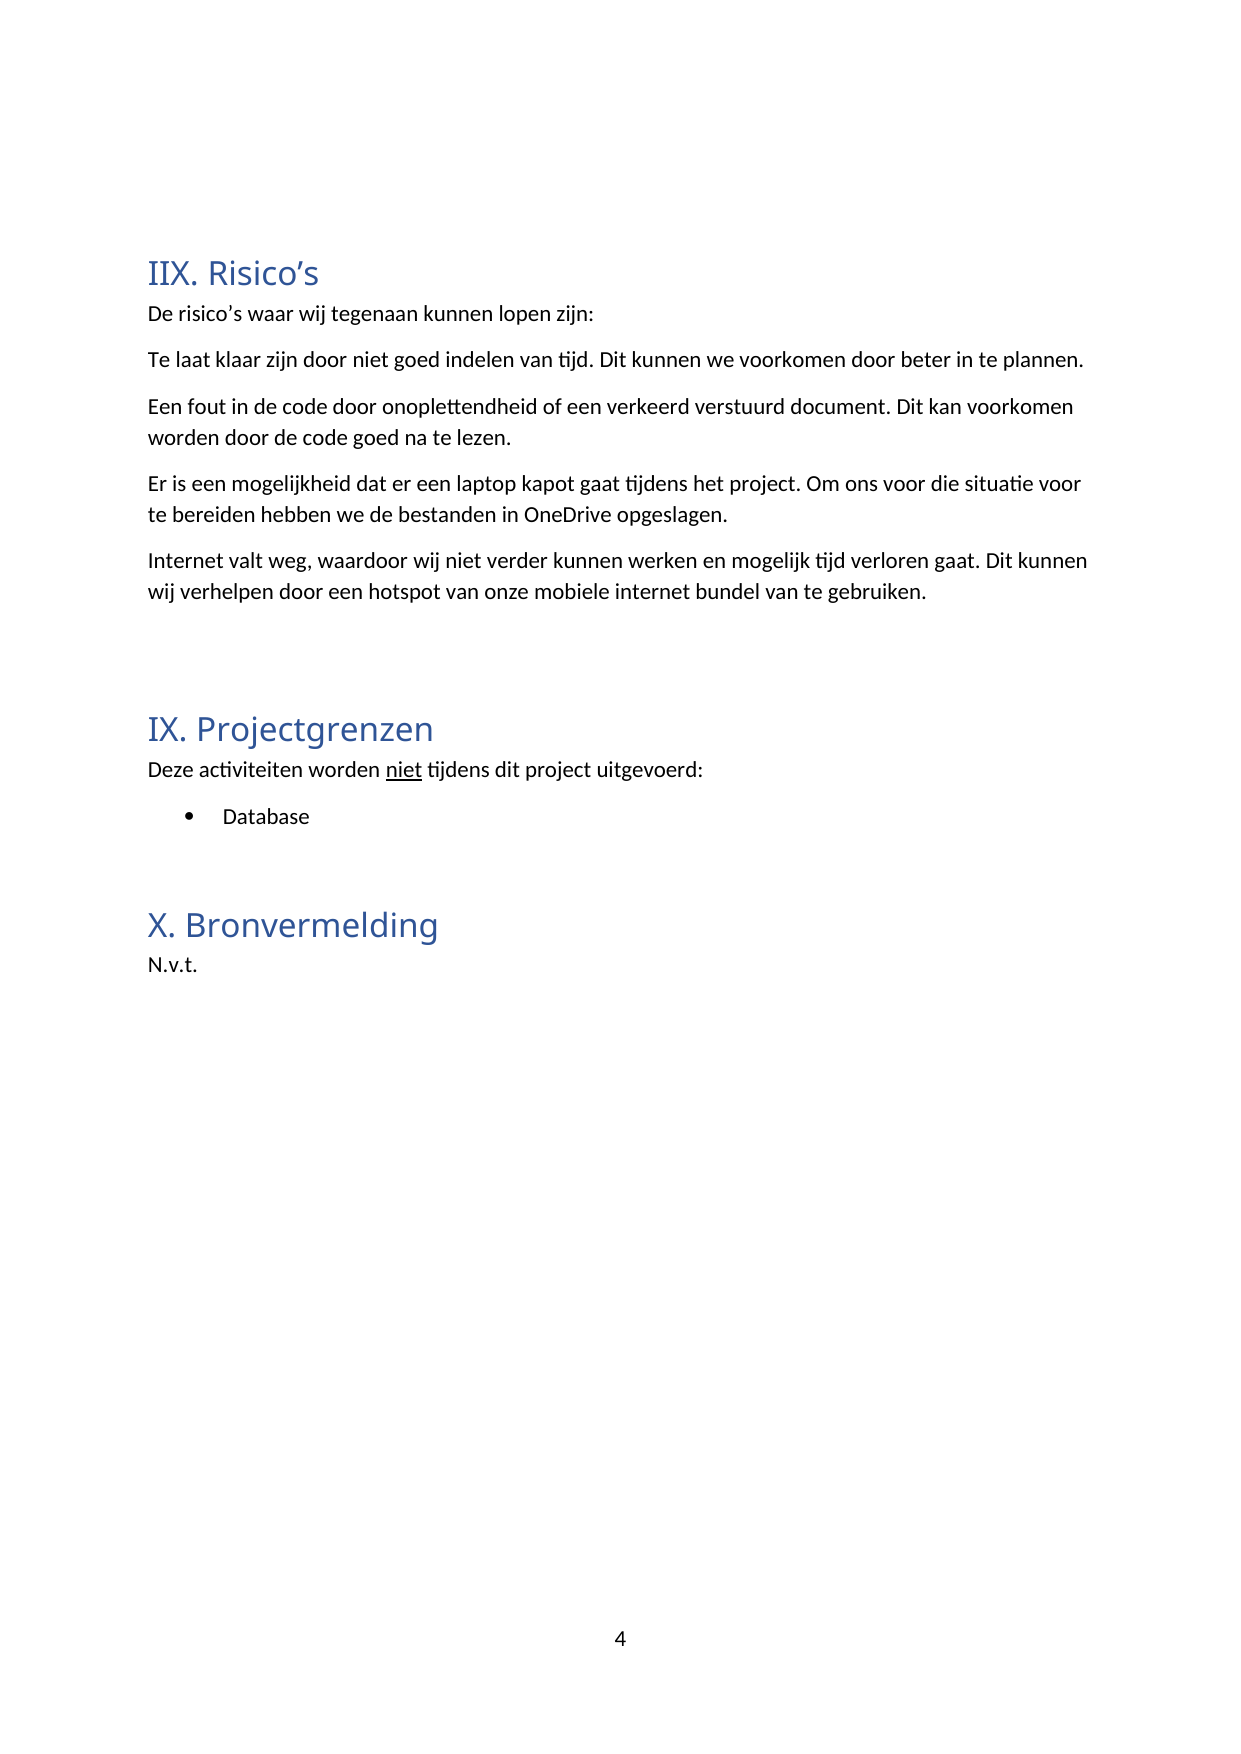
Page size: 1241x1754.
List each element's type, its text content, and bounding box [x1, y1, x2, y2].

text Te laat klaar zijn door niet goed indelen van tijd. Dit kunnen we voorkomen door beter in te plannen. [148, 346, 1093, 373]
text Een fout in de code door onoplettendheid of een verkeerd verstuurd document. Dit kan voorkomen worden door de code goed na te lezen. [148, 392, 1093, 451]
text N.v.t. [148, 951, 1093, 979]
subtitle X. Bronvermelding [148, 902, 1093, 947]
text De risico’s waar wij tegenaan kunnen lopen zijn: [148, 299, 1093, 327]
text Deze activiteiten worden niet tijdens dit project uitgevoerd: [148, 755, 1093, 783]
text Er is een mogelijkheid dat er een laptop kapot gaat tijdens het project. Om ons voor die situatie voor te bereiden hebben we de bestanden in OneDrive opgeslagen. [148, 469, 1093, 528]
text Internet valt weg, waardoor wij niet verder kunnen werken en mogelijk tijd verloren gaat. Dit kunnen wij verhelpen door een hotspot van onze mobiele internet bundel van te gebruiken. [148, 547, 1093, 605]
subtitle IX. Projectgrenzen [148, 706, 1093, 751]
list Database [185, 802, 1093, 830]
subtitle IIX. Risico’s [148, 250, 1093, 295]
